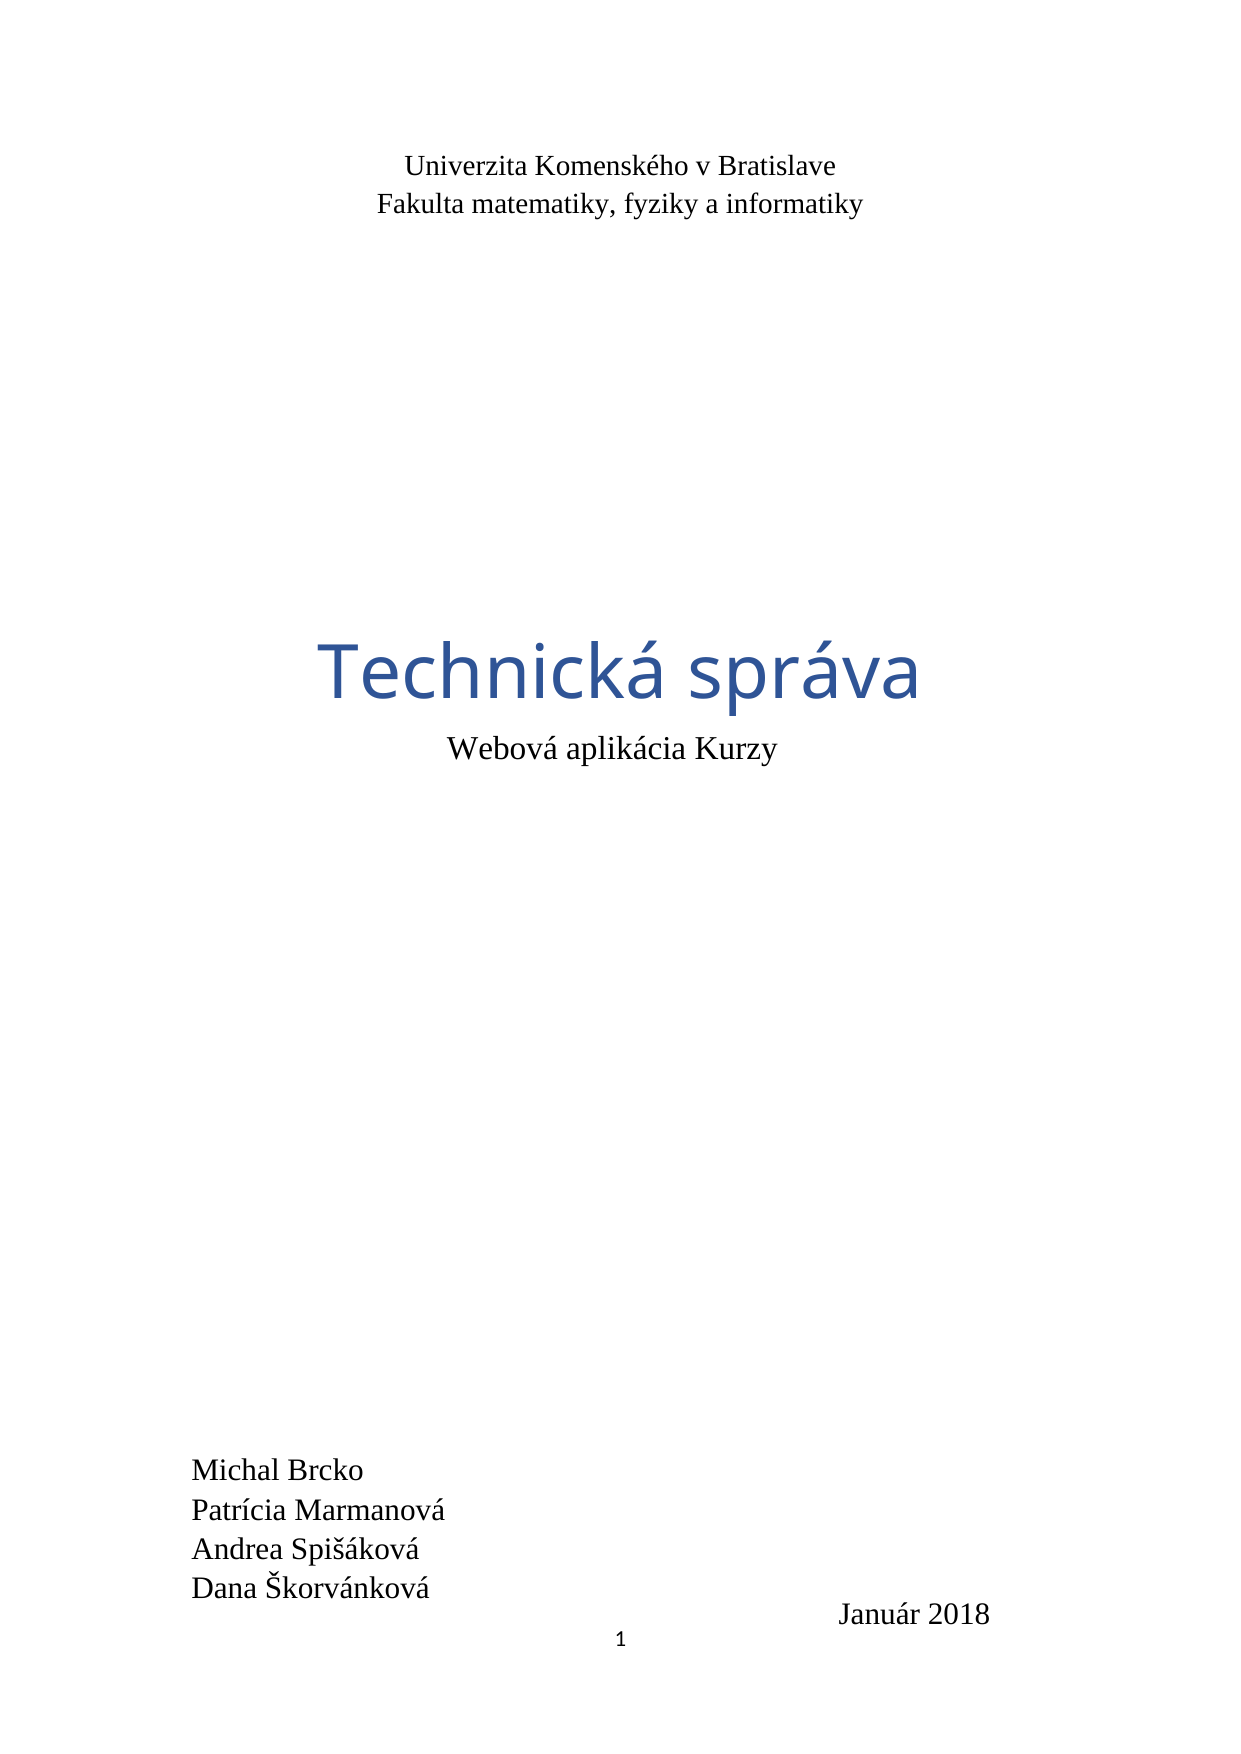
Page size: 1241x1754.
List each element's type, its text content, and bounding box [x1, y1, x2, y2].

text Webová aplikácia Kurzy [148, 728, 1068, 766]
text Fakulta matematiky, fyziky a informatiky [148, 186, 1093, 220]
subtitle Technická správa [148, 618, 1093, 720]
text Univerzita Komenského v Bratislave [148, 148, 1093, 181]
